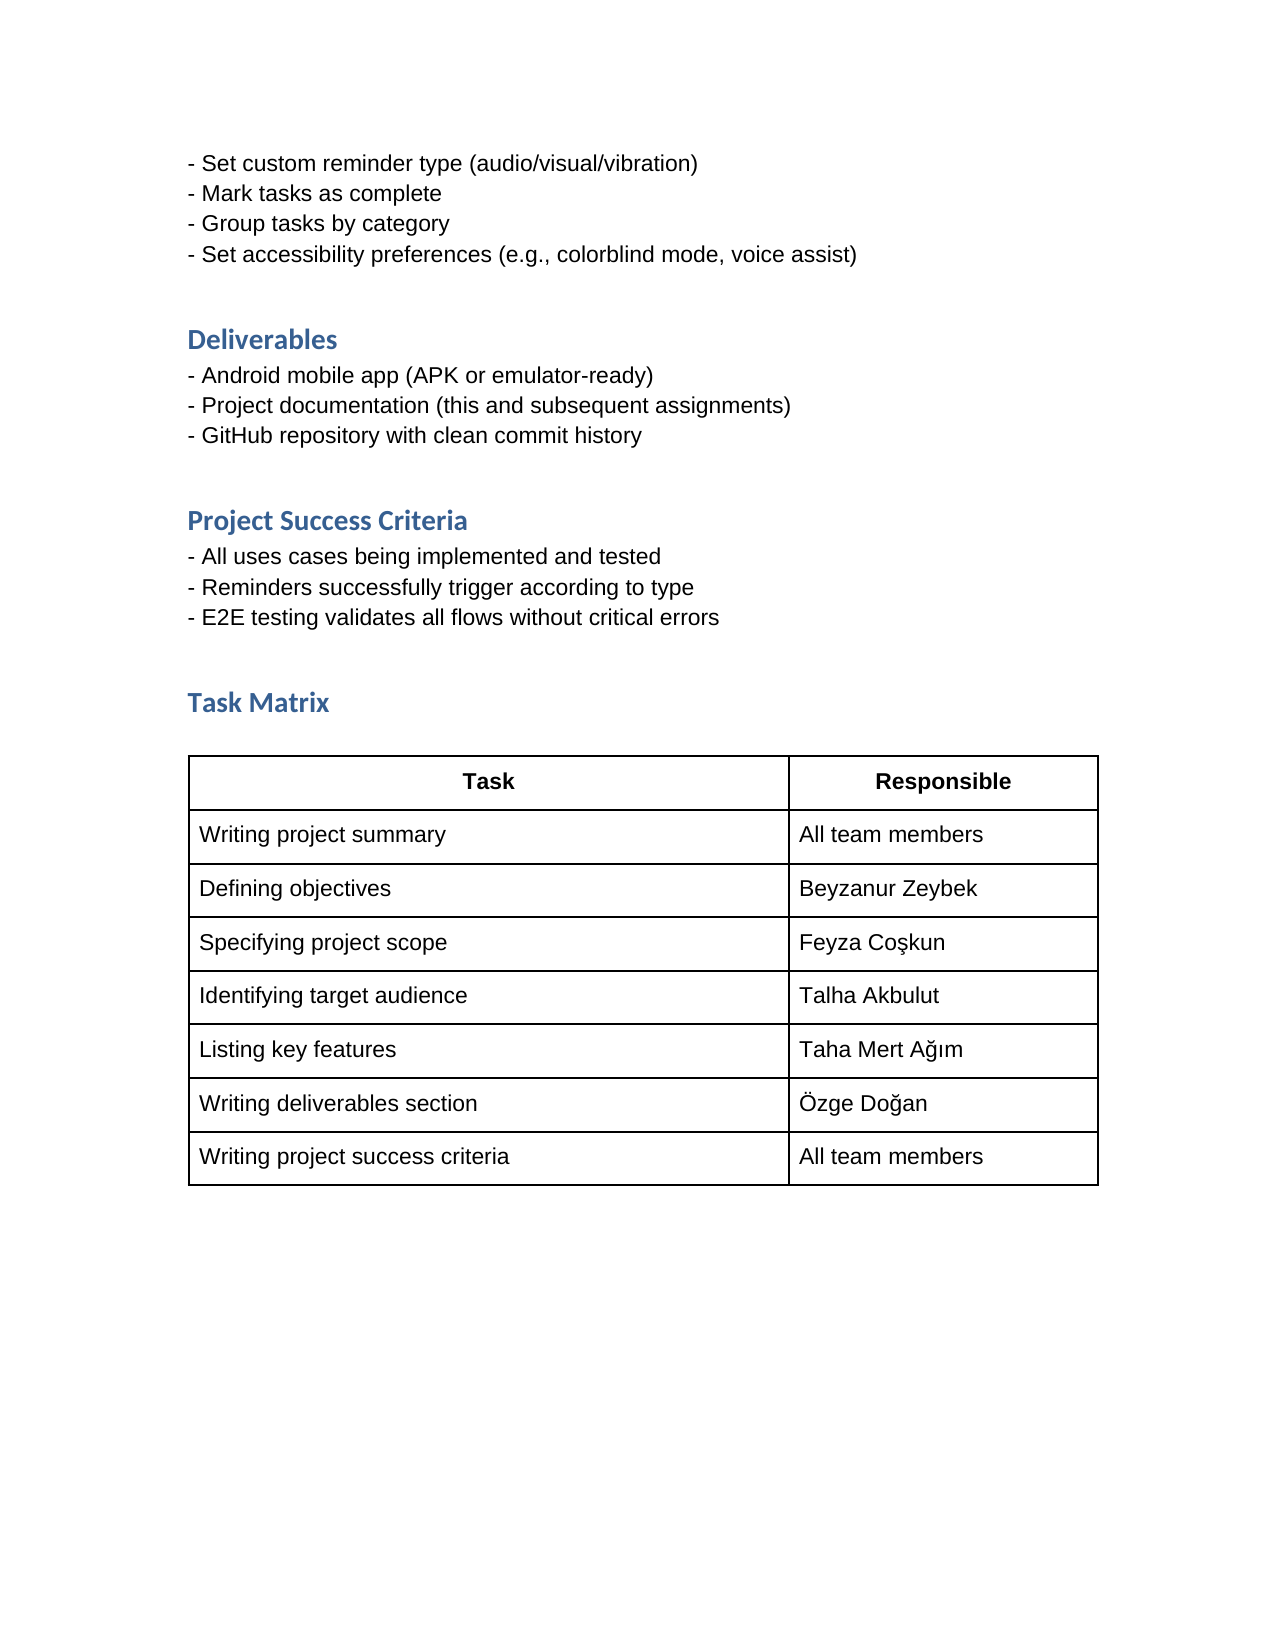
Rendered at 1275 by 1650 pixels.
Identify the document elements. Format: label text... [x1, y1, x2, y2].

table_cell Writing project summary [190, 811, 788, 862]
subtitle Deliverables [187, 321, 1087, 356]
table_cell All team members [790, 811, 1097, 862]
text - Group tasks by category [187, 210, 1087, 237]
table_cell Talha Akbulut [790, 972, 1097, 1023]
table_cell Beyzanur Zeybek [790, 865, 1097, 916]
text - All uses cases being implemented and tested [187, 543, 1087, 570]
table_cell Specifying project scope [190, 918, 788, 970]
text - Project documentation (this and subsequent assignments) [187, 392, 1087, 418]
table_cell Listing key features [190, 1025, 788, 1077]
text - Set accessibility preferences (e.g., colorblind mode, voice assist) [187, 241, 1087, 267]
text - E2E testing validates all flows without critical errors [187, 604, 1087, 630]
table_cell Taha Mert Ağım [790, 1025, 1097, 1077]
subtitle Task Matrix [187, 684, 1087, 719]
table_cell Defining objectives [190, 865, 788, 916]
table_cell Writing deliverables section [190, 1079, 788, 1131]
text - Set custom reminder type (audio/visual/vibration) [187, 150, 1087, 176]
table_header Task [190, 757, 788, 809]
table_cell Identifying target audience [190, 972, 788, 1023]
subtitle Project Success Criteria [187, 502, 1087, 538]
table_cell Writing project success criteria [190, 1133, 788, 1184]
table_cell All team members [790, 1133, 1097, 1184]
text - Mark tasks as complete [187, 180, 1087, 207]
text - GitHub repository with clean commit history [187, 422, 1087, 448]
table_cell Özge Doğan [790, 1079, 1097, 1131]
text - Android mobile app (APK or emulator-ready) [187, 362, 1087, 388]
text - Reminders successfully trigger according to type [187, 573, 1087, 600]
table_header Responsible [790, 757, 1097, 809]
table_cell Feyza Coşkun [790, 918, 1097, 970]
